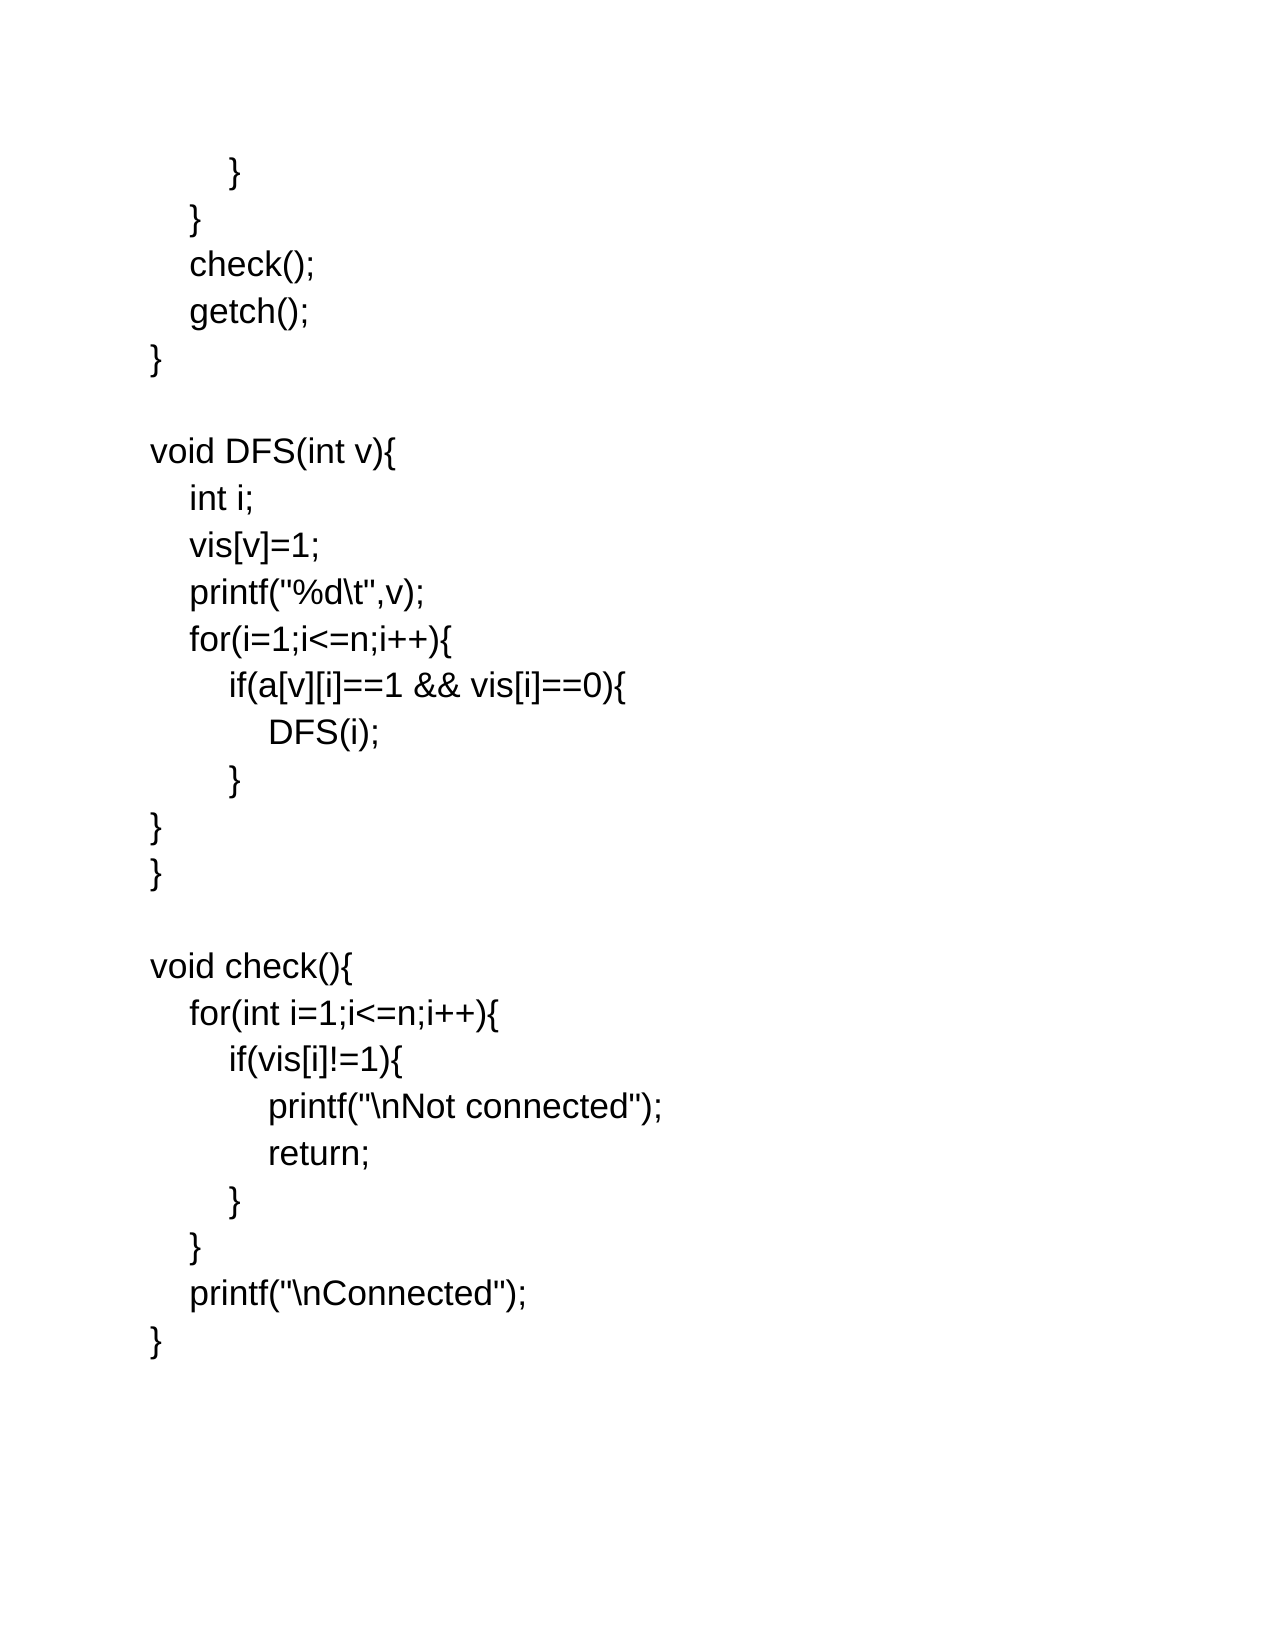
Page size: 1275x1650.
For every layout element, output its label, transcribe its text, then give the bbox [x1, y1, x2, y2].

text int i; [150, 477, 1125, 518]
text if(vis[i]!=1){ [150, 1039, 1125, 1079]
text for(i=1;i<=n;i++){ [150, 618, 1125, 658]
text } [150, 1226, 1125, 1266]
text } [150, 758, 1125, 799]
text check(); [150, 243, 1125, 284]
text printf("\nConnected"); [150, 1272, 1125, 1313]
text void check(){ [150, 945, 1125, 986]
text printf("\nNot connected"); [150, 1085, 1125, 1126]
text } [150, 852, 1125, 892]
text DFS(i); [150, 711, 1125, 752]
text vis[v]=1; [150, 524, 1125, 565]
text void DFS(int v){ [150, 431, 1125, 471]
text if(a[v][i]==1 && vis[i]==0){ [150, 664, 1125, 705]
text } [150, 150, 1125, 191]
text } [150, 805, 1125, 846]
text } [150, 1179, 1125, 1220]
text getch(); [150, 290, 1125, 331]
text } [150, 1319, 1125, 1360]
text return; [150, 1132, 1125, 1173]
text printf("%d\t",v); [150, 571, 1125, 612]
text } [150, 337, 1125, 378]
text for(int i=1;i<=n;i++){ [150, 992, 1125, 1033]
text } [150, 197, 1125, 237]
